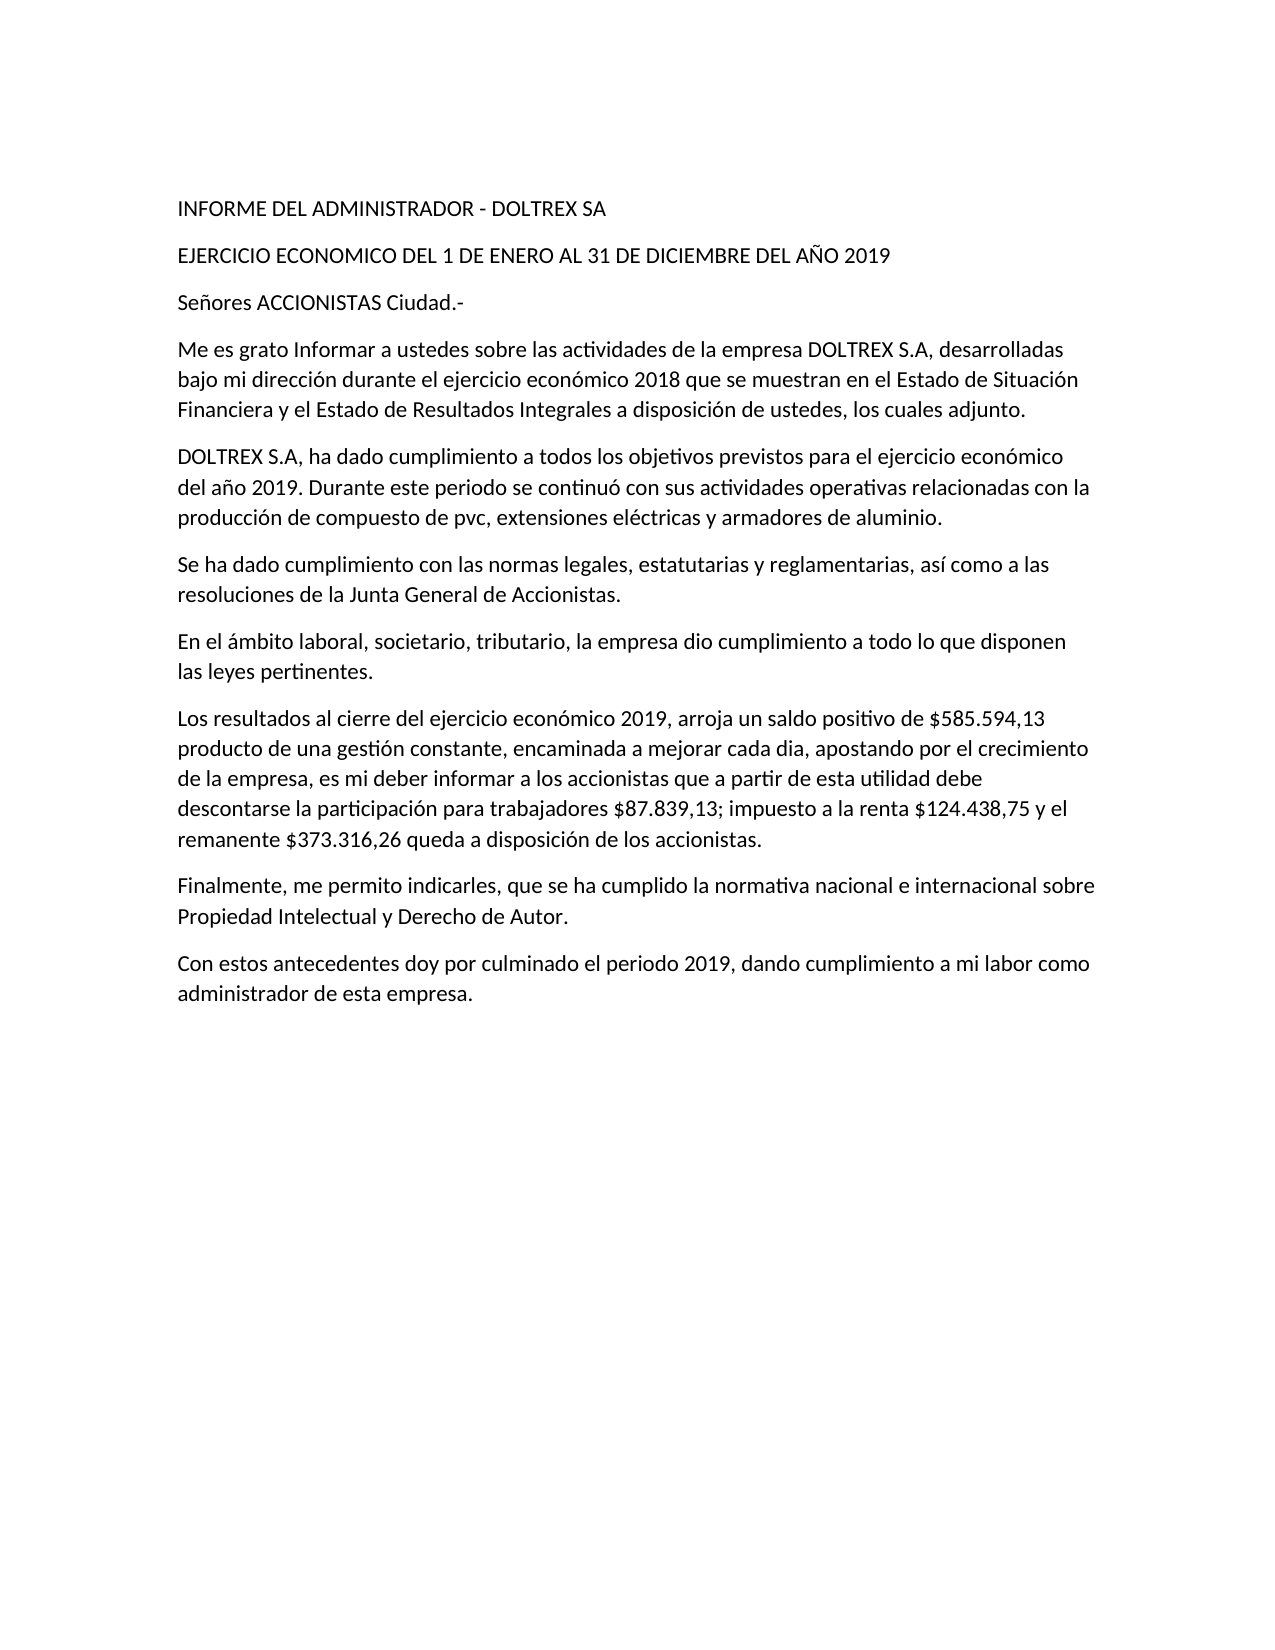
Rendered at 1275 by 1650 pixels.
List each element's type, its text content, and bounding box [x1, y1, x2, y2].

text Me es grato Informar a ustedes sobre las actividades de la empresa DOLTREX S.A, desarrolladas bajo mi dirección durante el ejercicio económico 2018 que se muestran en el Estado de Situación Financiera y el Estado de Resultados Integrales a disposición de ustedes, los cuales adjunto. [177, 335, 1098, 423]
text Con estos antecedentes doy por culminado el periodo 2019, dando cumplimiento a mi labor como administrador de esta empresa. [177, 949, 1098, 1007]
text Se ha dado cumplimiento con las normas legales, estatutarias y reglamentarias, así como a las resoluciones de la Junta General de Accionistas. [177, 550, 1098, 608]
text EJERCICIO ECONOMICO DEL 1 DE ENERO AL 31 DE DICIEMBRE DEL AÑO 2019 [177, 241, 1098, 269]
text INFORME DEL ADMINISTRADOR - DOLTREX SA [177, 194, 1098, 222]
text Señores ACCIONISTAS Ciudad.- [177, 288, 1098, 316]
text Finalmente, me permito indicarles, que se ha cumplido la normativa nacional e internacional sobre Propiedad Intelectual y Derecho de Autor. [177, 872, 1098, 930]
text Los resultados al cierre del ejercicio económico 2019, arroja un saldo positivo de $585.594,13 producto de una gestión constante, encaminada a mejorar cada dia, apostando por el crecimiento de la empresa, es mi deber informar a los accionistas que a partir de esta utilidad debe descontarse la participación para trabajadores $87.839,13; impuesto a la renta $124.438,75 y el remanente $373.316,26 queda a disposición de los accionistas. [177, 704, 1098, 853]
text En el ámbito laboral, societario, tributario, la empresa dio cumplimiento a todo lo que disponen las leyes pertinentes. [177, 627, 1098, 685]
text DOLTREX S.A, ha dado cumplimiento a todos los objetivos previstos para el ejercicio económico del año 2019. Durante este periodo se continuó con sus actividades operativas relacionadas con la producción de compuesto de pvc, extensiones eléctricas y armadores de aluminio. [177, 442, 1098, 531]
